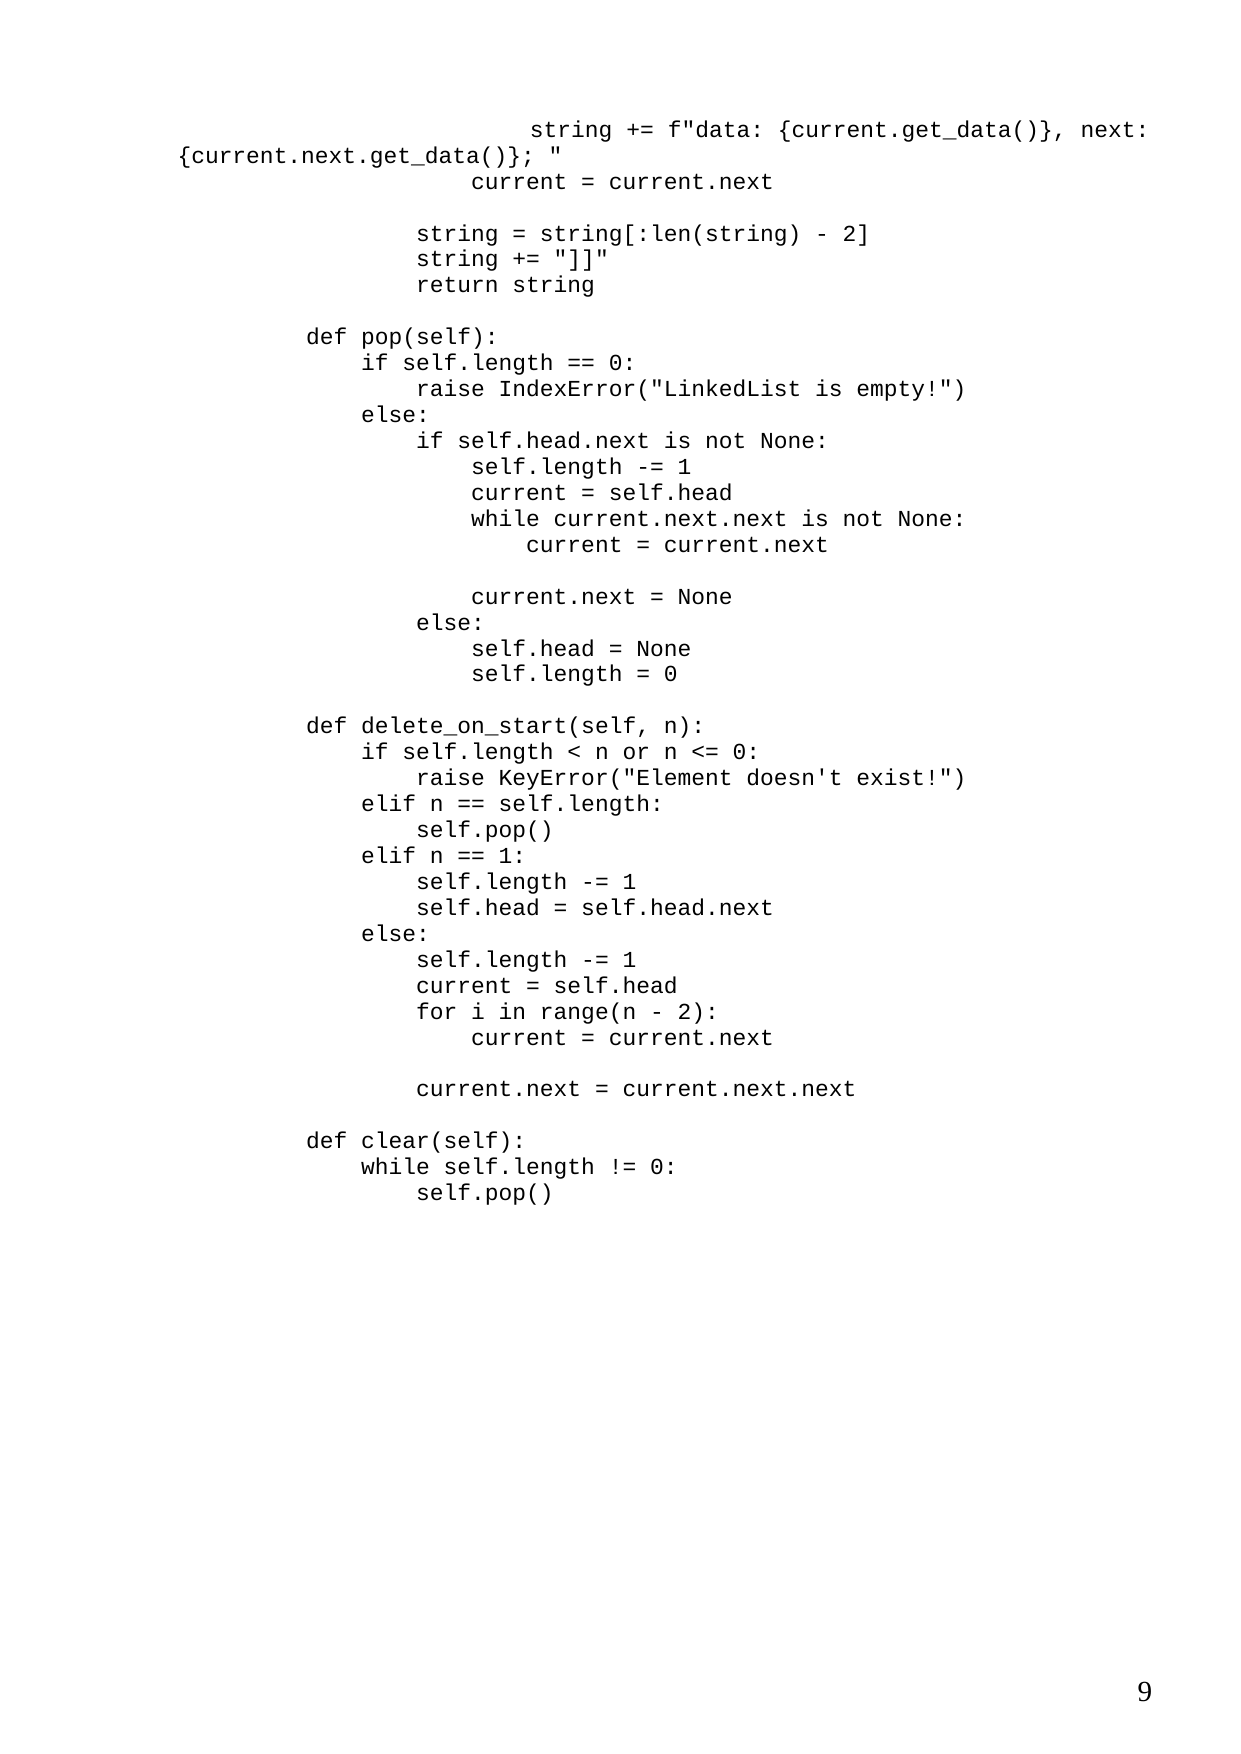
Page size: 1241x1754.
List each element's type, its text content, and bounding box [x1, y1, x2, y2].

text self.length = 0 [177, 663, 1152, 689]
text current = current.next [177, 1026, 1152, 1052]
text current.next = current.next.next [177, 1078, 1152, 1104]
text self.head = self.head.next [177, 896, 1152, 922]
text return string [177, 274, 1152, 300]
text elif n == 1: [177, 844, 1152, 870]
text if self.head.next is not None: [177, 429, 1152, 455]
text self.length -= 1 [177, 948, 1152, 974]
text self.length -= 1 [177, 870, 1152, 896]
text self.length -= 1 [177, 455, 1152, 481]
text current = self.head [177, 481, 1152, 507]
text current.next = None [177, 585, 1152, 611]
text raise IndexError("LinkedList is empty!") [177, 377, 1152, 403]
text current = current.next [177, 170, 1152, 196]
text elif n == self.length: [177, 792, 1152, 818]
text while current.next.next is not None: [177, 507, 1152, 533]
text current = current.next [177, 533, 1152, 559]
text string = string[:len(string) - 2] [177, 222, 1152, 248]
text raise KeyError("Element doesn't exist!") [177, 767, 1152, 792]
text string += "]]" [177, 248, 1152, 274]
text else: [177, 922, 1152, 948]
text current = self.head [177, 974, 1152, 1000]
text if self.length == 0: [177, 352, 1152, 377]
text def clear(self): [177, 1130, 1152, 1156]
text self.pop() [177, 1182, 1152, 1207]
text def delete_on_start(self, n): [177, 715, 1152, 741]
text self.pop() [177, 818, 1152, 844]
text else: [177, 611, 1152, 637]
text else: [177, 403, 1152, 429]
text if self.length < n or n <= 0: [177, 741, 1152, 767]
text while self.length != 0: [177, 1156, 1152, 1182]
text string += f"data: {current.get_data()}, next: {current.next.get_data()}; " [177, 118, 1152, 170]
text for i in range(n - 2): [177, 1000, 1152, 1026]
text self.head = None [177, 637, 1152, 663]
text def pop(self): [177, 326, 1152, 352]
